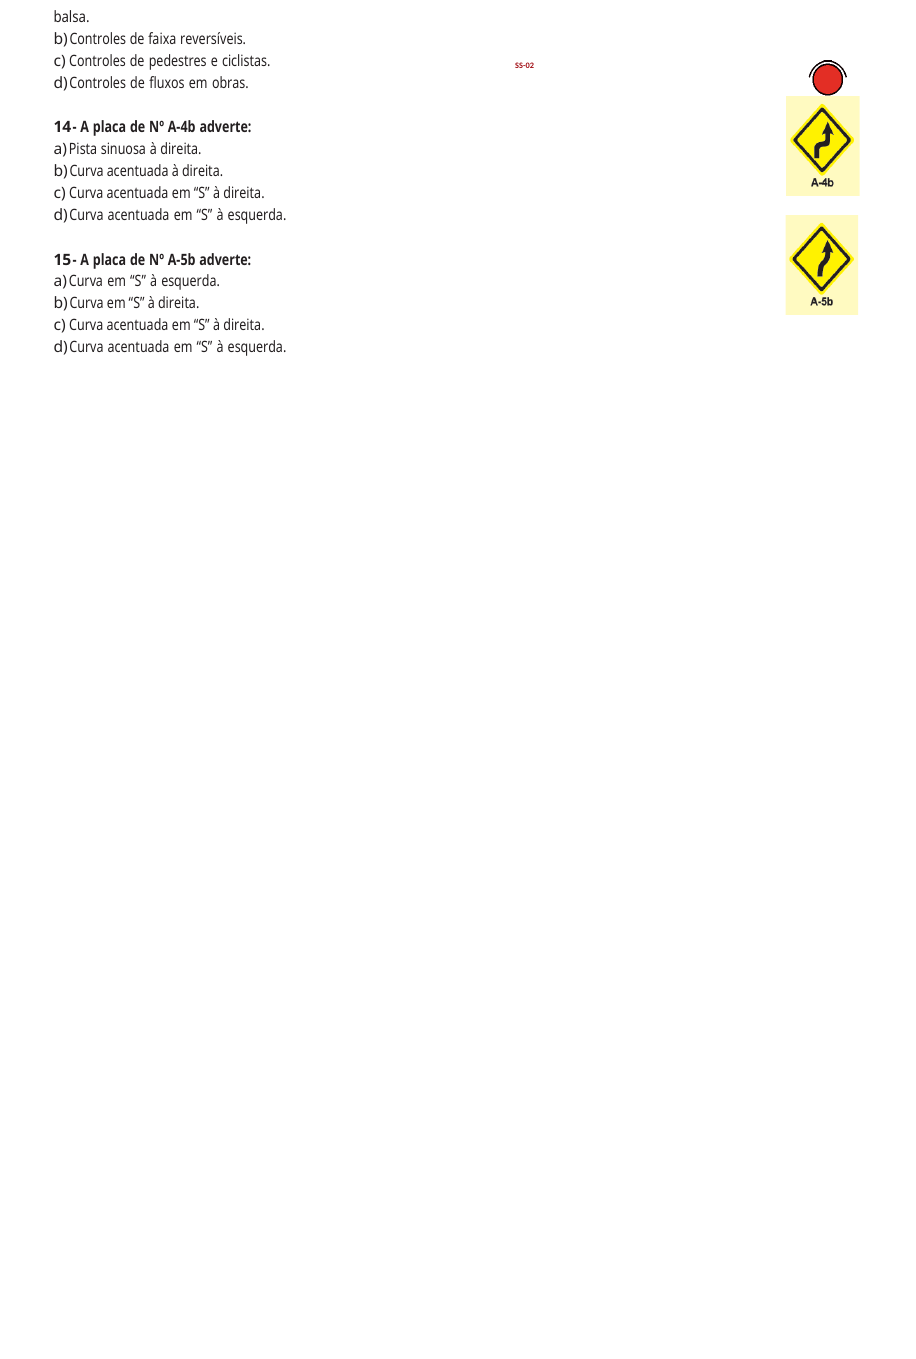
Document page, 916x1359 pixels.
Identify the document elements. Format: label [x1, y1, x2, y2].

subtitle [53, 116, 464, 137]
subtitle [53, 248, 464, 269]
picture [785, 215, 859, 315]
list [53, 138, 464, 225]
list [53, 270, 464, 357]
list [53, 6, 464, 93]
picture [786, 60, 860, 196]
